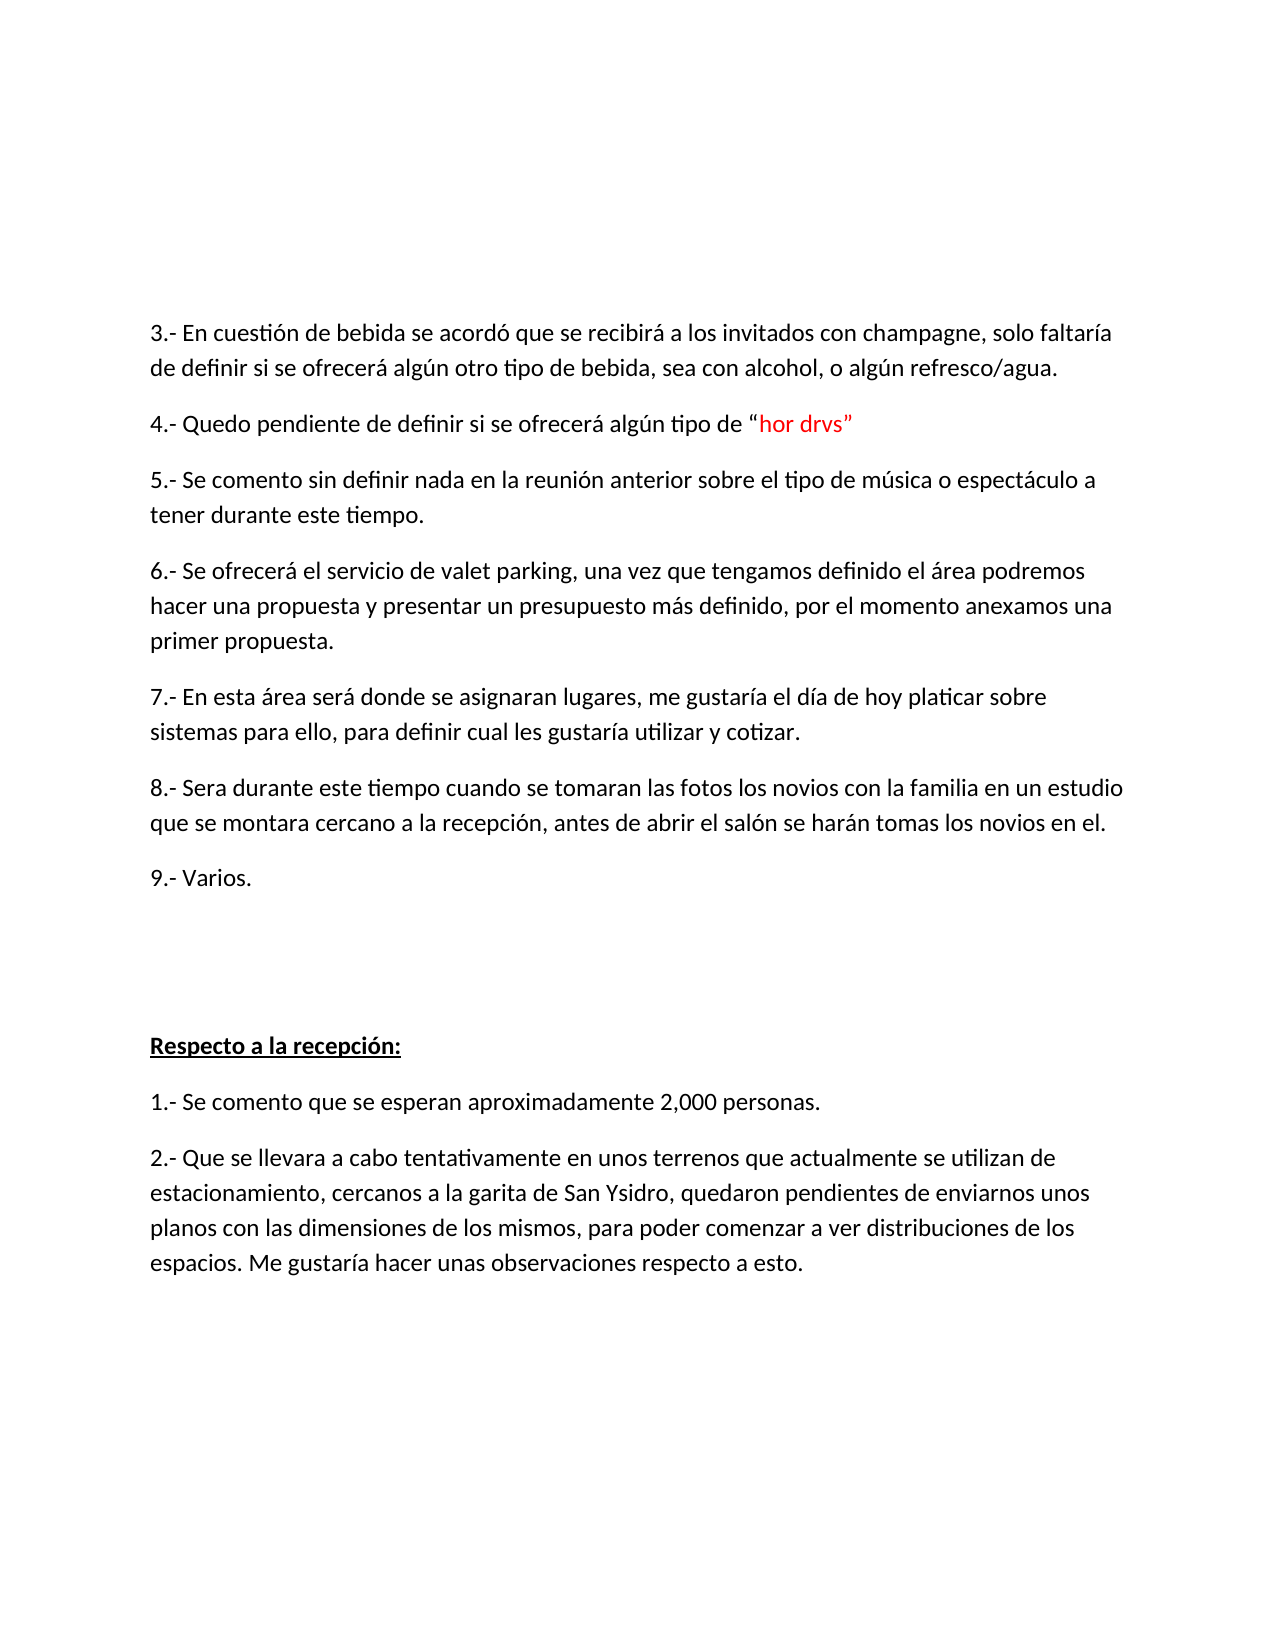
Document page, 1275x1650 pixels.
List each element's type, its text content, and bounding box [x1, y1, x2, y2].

text 8.- Sera durante este tiempo cuando se tomaran las fotos los novios con la familia en un estudio que se montara cercano a la recepción, antes de abrir el salón se harán tomas los novios en el. [150, 772, 1125, 837]
text 6.- Se ofrecerá el servicio de valet parking, una vez que tengamos definido el área podremos hacer una propuesta y presentar un presupuesto más definido, por el momento anexamos una primer propuesta. [150, 555, 1125, 656]
text 9.- Varios. [150, 862, 1125, 893]
text 5.- Se comento sin definir nada en la reunión anterior sobre el tipo de música o espectáculo a tener durante este tiempo. [150, 464, 1125, 530]
text 2.- Que se llevara a cabo tentativamente en unos terrenos que actualmente se utilizan de estacionamiento, cercanos a la garita de San Ysidro, quedaron pendientes de enviarnos unos planos con las dimensiones de los mismos, para poder comenzar a ver distribuciones de los espacios. Me gustaría hacer unas observaciones respecto a esto. [150, 1142, 1125, 1277]
text 1.- Se comento que se esperan aproximadamente 2,000 personas. [150, 1086, 1125, 1116]
text 4.- Quedo pendiente de definir si se ofrecerá algún tipo de “hor drvs” [150, 408, 1125, 439]
text 3.- En cuestión de bebida se acordó que se recibirá a los invitados con champagne, solo faltaría de definir si se ofrecerá algún otro tipo de bebida, sea con alcohol, o algún refresco/agua. [150, 317, 1125, 383]
text Respecto a la recepción: [150, 1030, 1125, 1061]
text 7.- En esta área será donde se asignaran lugares, me gustaría el día de hoy platicar sobre sistemas para ello, para definir cual les gustaría utilizar y cotizar. [150, 681, 1125, 746]
